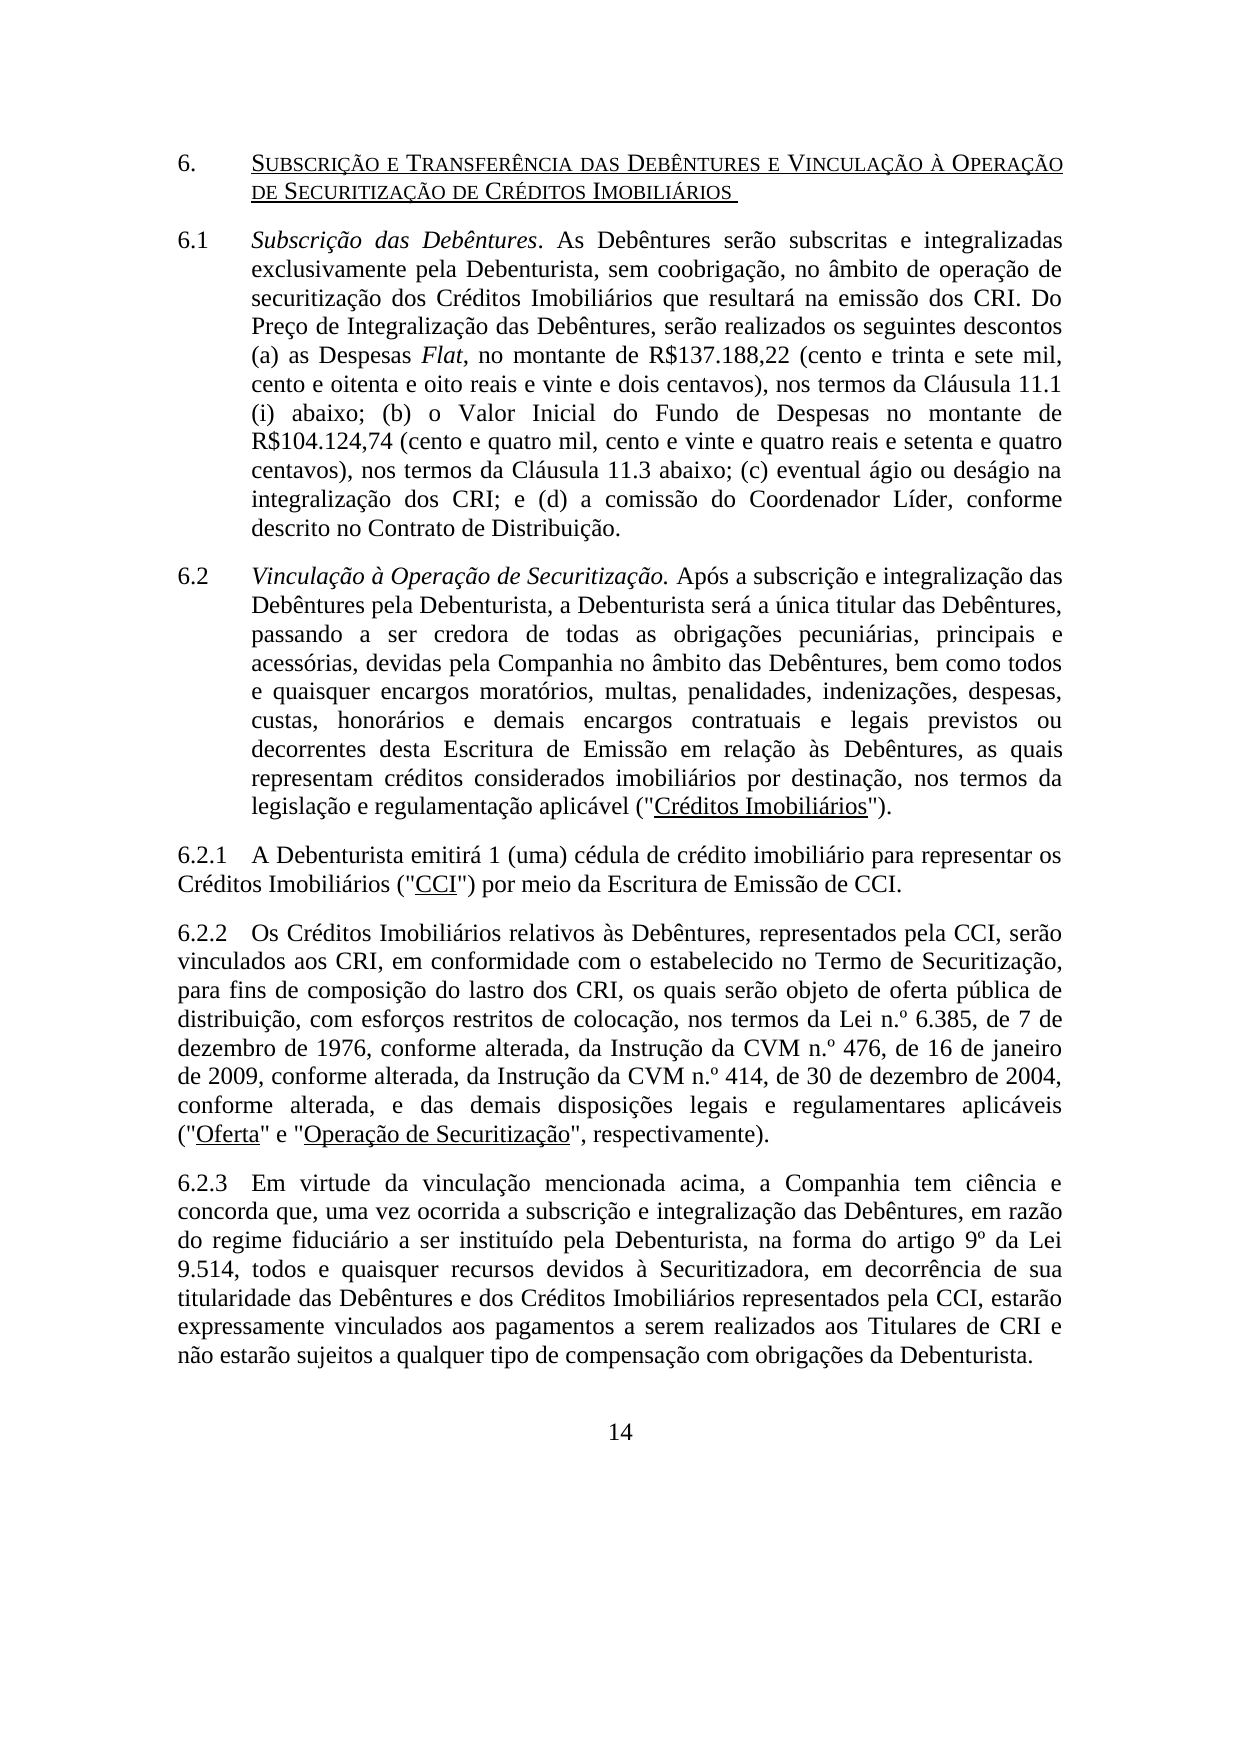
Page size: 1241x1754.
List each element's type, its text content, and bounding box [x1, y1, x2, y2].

list A Debenturista emitirá 1 (uma) cédula de crédito imobiliário para representar os Créditos Imobiliários ("CCI") por meio da Escritura de Emissão de CCI. [177, 840, 1063, 898]
list Subscrição e Transferência das Debêntures e Vinculação à Operação de Securitização de Créditos Imobiliários [177, 148, 1063, 205]
list Os Créditos Imobiliários relativos às Debêntures, representados pela CCI, serão vinculados aos CRI, em conformidade com o estabelecido no Termo de Securitização, para fins de composição do lastro dos CRI, os quais serão objeto de oferta pública de distribuição, com esforços restritos de colocação, nos termos da Lei n.º 6.385, de 7 de dezembro de 1976, conforme alterada, da Instrução da CVM n.º 476, de 16 de janeiro de 2009, conforme alterada, da Instrução da CVM n.º 414, de 30 de dezembro de 2004, conforme alterada, e das demais disposições legais e regulamentares aplicáveis ("Oferta" e "Operação de Securitização", respectivamente). [177, 918, 1063, 1148]
list Vinculação à Operação de Securitização. Após a subscrição e integralização das Debêntures pela Debenturista, a Debenturista será a única titular das Debêntures, passando a ser credora de todas as obrigações pecuniárias, principais e acessórias, devidas pela Companhia no âmbito das Debêntures, bem como todos e quaisquer encargos moratórios, multas, penalidades, indenizações, despesas, custas, honorários e demais encargos contratuais e legais previstos ou decorrentes desta Escritura de Emissão em relação às Debêntures, as quais representam créditos considerados imobiliários por destinação, nos termos da legislação e regulamentação aplicável ("Créditos Imobiliários"). [177, 561, 1063, 820]
list Subscrição das Debêntures. As Debêntures serão subscritas e integralizadas exclusivamente pela Debenturista, sem coobrigação, no âmbito de operação de securitização dos Créditos Imobiliários que resultará na emissão dos CRI. Do Preço de Integralização das Debêntures, serão realizados os seguintes descontos (a) as Despesas Flat, no montante de R$137.188,22 (cento e trinta e sete mil, cento e oitenta e oito reais e vinte e dois centavos), nos termos da Cláusula 11.1 (i) abaixo; (b) o Valor Inicial do Fundo de Despesas no montante de R$104.124,74 (cento e quatro mil, cento e vinte e quatro reais e setenta e quatro centavos), nos termos da Cláusula 11.3 abaixo; (c) eventual ágio ou deságio na integralização dos CRI; e (d) a comissão do Coordenador Líder, conforme descrito no Contrato de Distribuição. [177, 225, 1063, 541]
list Em virtude da vinculação mencionada acima, a Companhia tem ciência e concorda que, uma vez ocorrida a subscrição e integralização das Debêntures, em razão do regime fiduciário a ser instituído pela Debenturista, na forma do artigo 9º da Lei 9.514, todos e quaisquer recursos devidos à Securitizadora, em decorrência de sua titularidade das Debêntures e dos Créditos Imobiliários representados pela CCI, estarão expressamente vinculados aos pagamentos a serem realizados aos Titulares de CRI e não estarão sujeitos a qualquer tipo de compensação com obrigações da Debenturista. [177, 1168, 1063, 1369]
